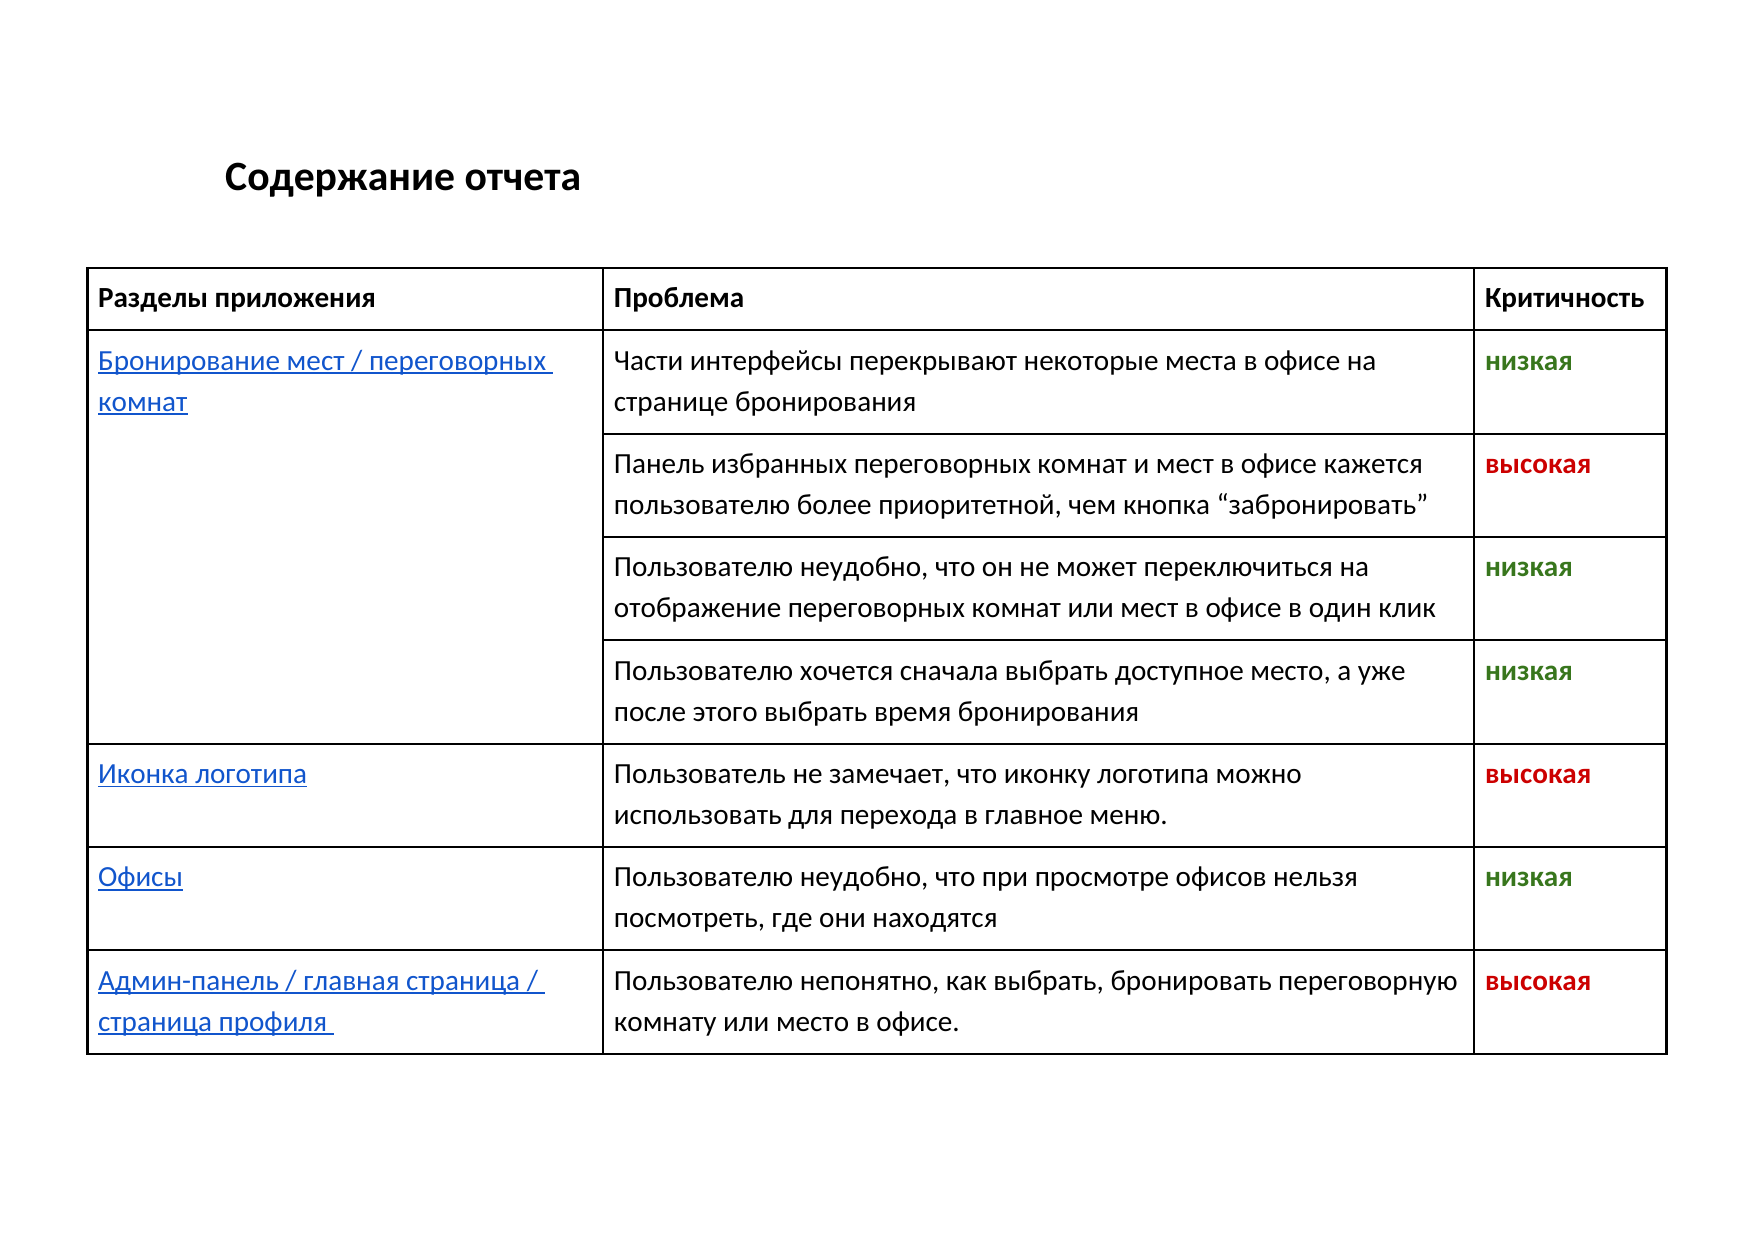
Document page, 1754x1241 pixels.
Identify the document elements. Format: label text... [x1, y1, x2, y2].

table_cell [89, 951, 602, 1053]
table_cell низкая [1475, 641, 1665, 743]
table_cell Иконка логотипа [89, 745, 602, 846]
table_cell высокая [1475, 951, 1665, 1053]
text Содержание отчета [150, 150, 1604, 201]
table_cell Панель избранных переговорных комнат и мест в офисе кажется пользователю более приоритетной, чем кнопка “забронировать” [604, 435, 1473, 536]
table_cell Офисы [89, 848, 602, 949]
table_cell низкая [1475, 331, 1665, 433]
table_header Разделы приложения [89, 269, 602, 329]
table_cell Пользователь не замечает, что иконку логотипа можно использовать для перехода в главное меню. [604, 745, 1473, 846]
table_cell Бронирование мест / переговорных комнат [89, 331, 602, 743]
table_cell Пользователю неудобно, что при просмотре офисов нельзя посмотреть, где они находятся [604, 848, 1473, 949]
table_cell низкая [1475, 538, 1665, 639]
table_cell Части интерфейсы перекрывают некоторые места в офисе на странице бронирования [604, 331, 1473, 433]
table_cell Пользователю неудобно, что он не может переключиться на отображение переговорных комнат или мест в офисе в один клик [604, 538, 1473, 639]
table_cell высокая [1475, 745, 1665, 846]
table_cell низкая [1475, 848, 1665, 949]
table_cell Пользователю непонятно, как выбрать, бронировать переговорную комнату или место в офисе. [604, 951, 1473, 1053]
table_cell Пользователю хочется сначала выбрать доступное место, а уже после этого выбрать время бронирования [604, 641, 1473, 743]
table_header Проблема [604, 269, 1473, 329]
table_cell высокая [1475, 435, 1665, 536]
table_header Критичность [1475, 269, 1665, 329]
